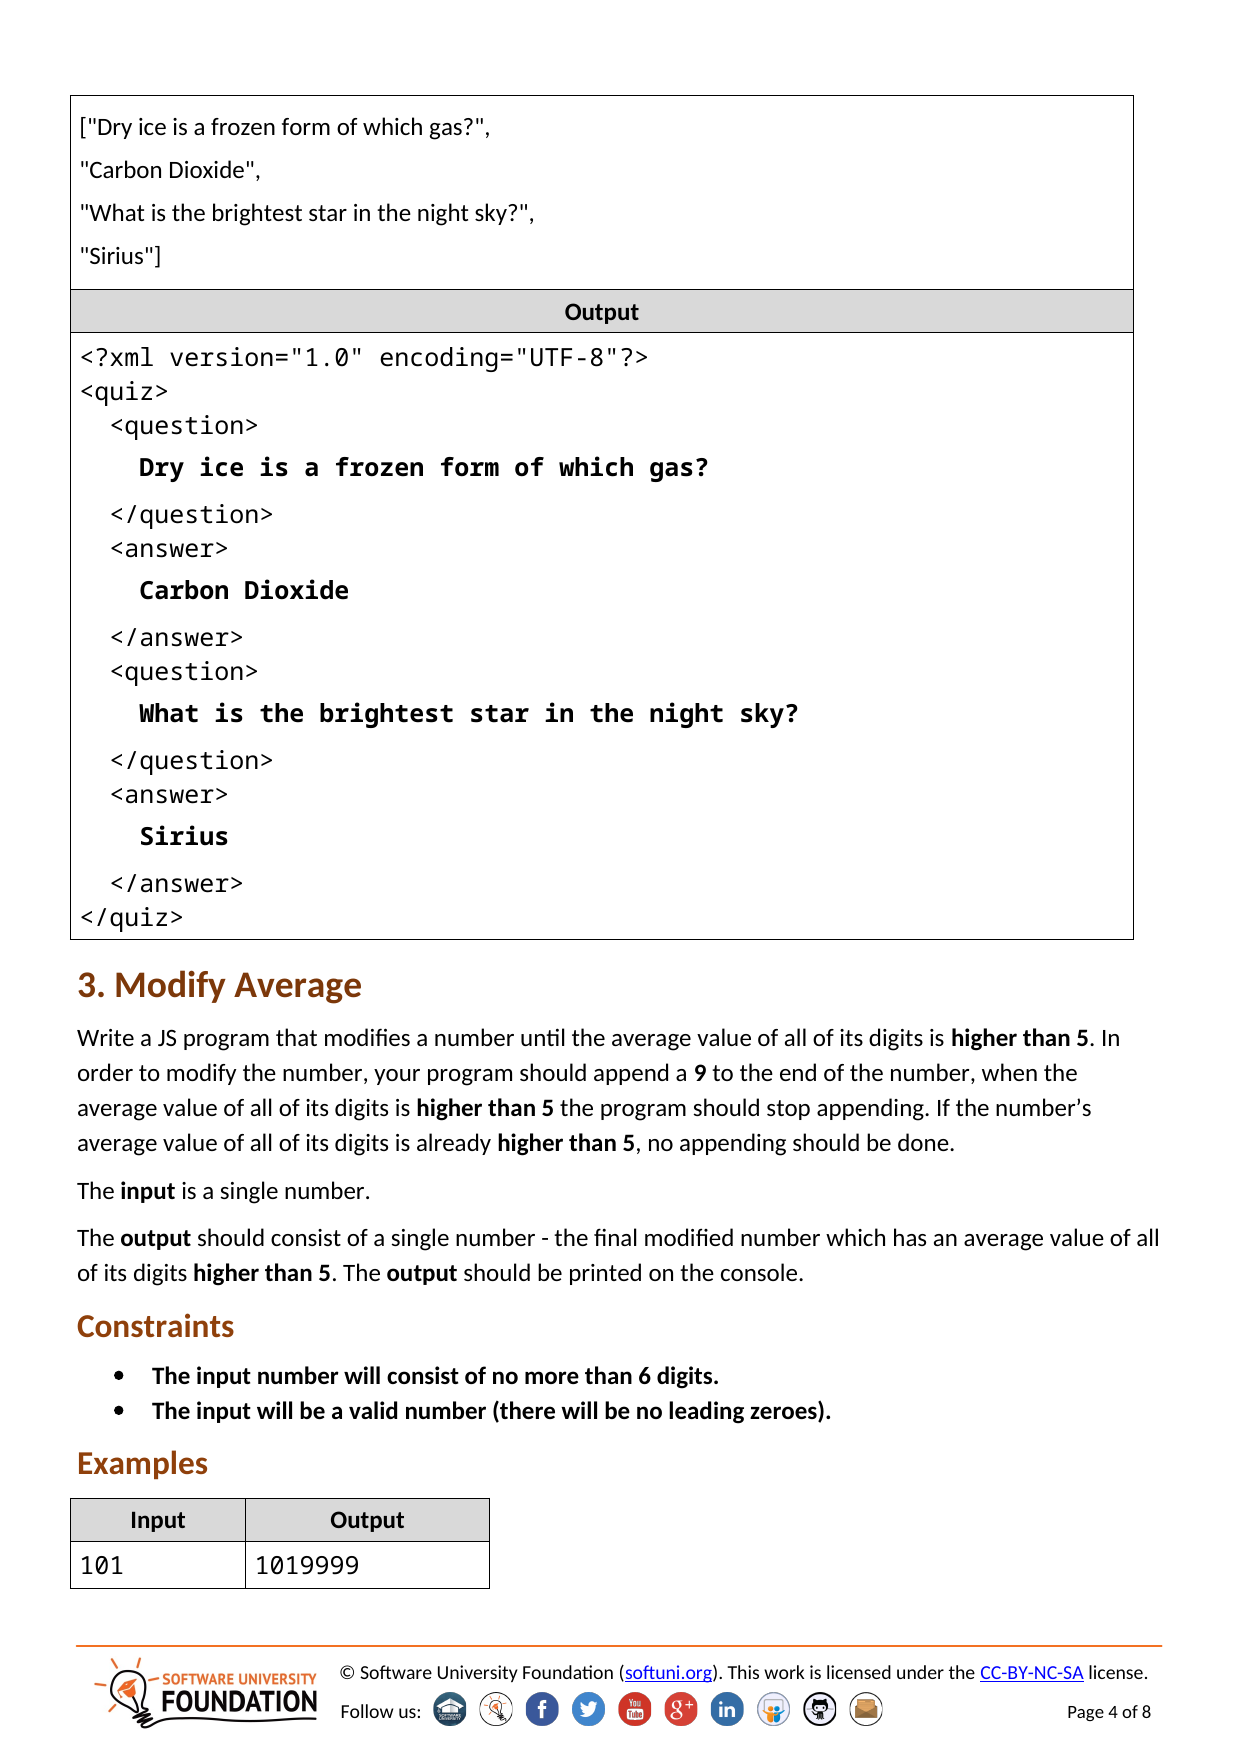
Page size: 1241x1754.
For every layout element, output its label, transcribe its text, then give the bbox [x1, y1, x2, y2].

subtitle Examples [77, 1442, 1163, 1483]
table_cell <?xml version="1.0" encoding="UTF-8"?> <quiz> <question> Dry ice is a frozen form of which gas? </question> <answer> Carbon Dioxide </answer> <question> What is the brightest star in the night sky? </question> <answer> Sirius </answer> </quiz> [71, 333, 1133, 939]
picture [572, 1692, 605, 1726]
picture [525, 1692, 559, 1726]
subtitle Constraints [77, 1305, 1163, 1346]
table_header Input [71, 1499, 245, 1541]
table_header Output [246, 1499, 489, 1541]
picture [710, 1692, 744, 1726]
picture [757, 1692, 790, 1726]
table_cell 101 [71, 1542, 245, 1588]
picture [433, 1692, 467, 1726]
picture [618, 1692, 652, 1726]
picture [479, 1692, 513, 1726]
list The input number will consist of no more than 6 digits. [114, 1360, 1163, 1390]
text The output should consist of a single number - the final modified number which has an average value of all of its digits higher than 5. The output should be printed on the console. [77, 1222, 1163, 1288]
table_cell ["Dry ice is a frozen form of which gas?", "Carbon Dioxide", "What is the brightest star in the night sky?", "Sirius"] [71, 96, 1133, 289]
picture [93, 1656, 317, 1729]
text The input is a single number. [77, 1175, 1163, 1205]
picture [849, 1692, 883, 1726]
list The input will be a valid number (there will be no leading zeroes). [114, 1395, 1163, 1425]
picture [803, 1692, 837, 1726]
text Write a JS program that modifies a number until the average value of all of its digits is higher than 5. In order to modify the number, your program should append a 9 to the end of the number, when the average value of all of its digits is higher than 5 the program should stop appending. If the number’s average value of all of its digits is already higher than 5, no appending should be done. [77, 1022, 1163, 1158]
picture [664, 1692, 698, 1726]
subtitle Modify Average [77, 961, 1163, 1007]
table_cell Output [71, 290, 1133, 332]
table_cell 1019999 [246, 1542, 489, 1588]
